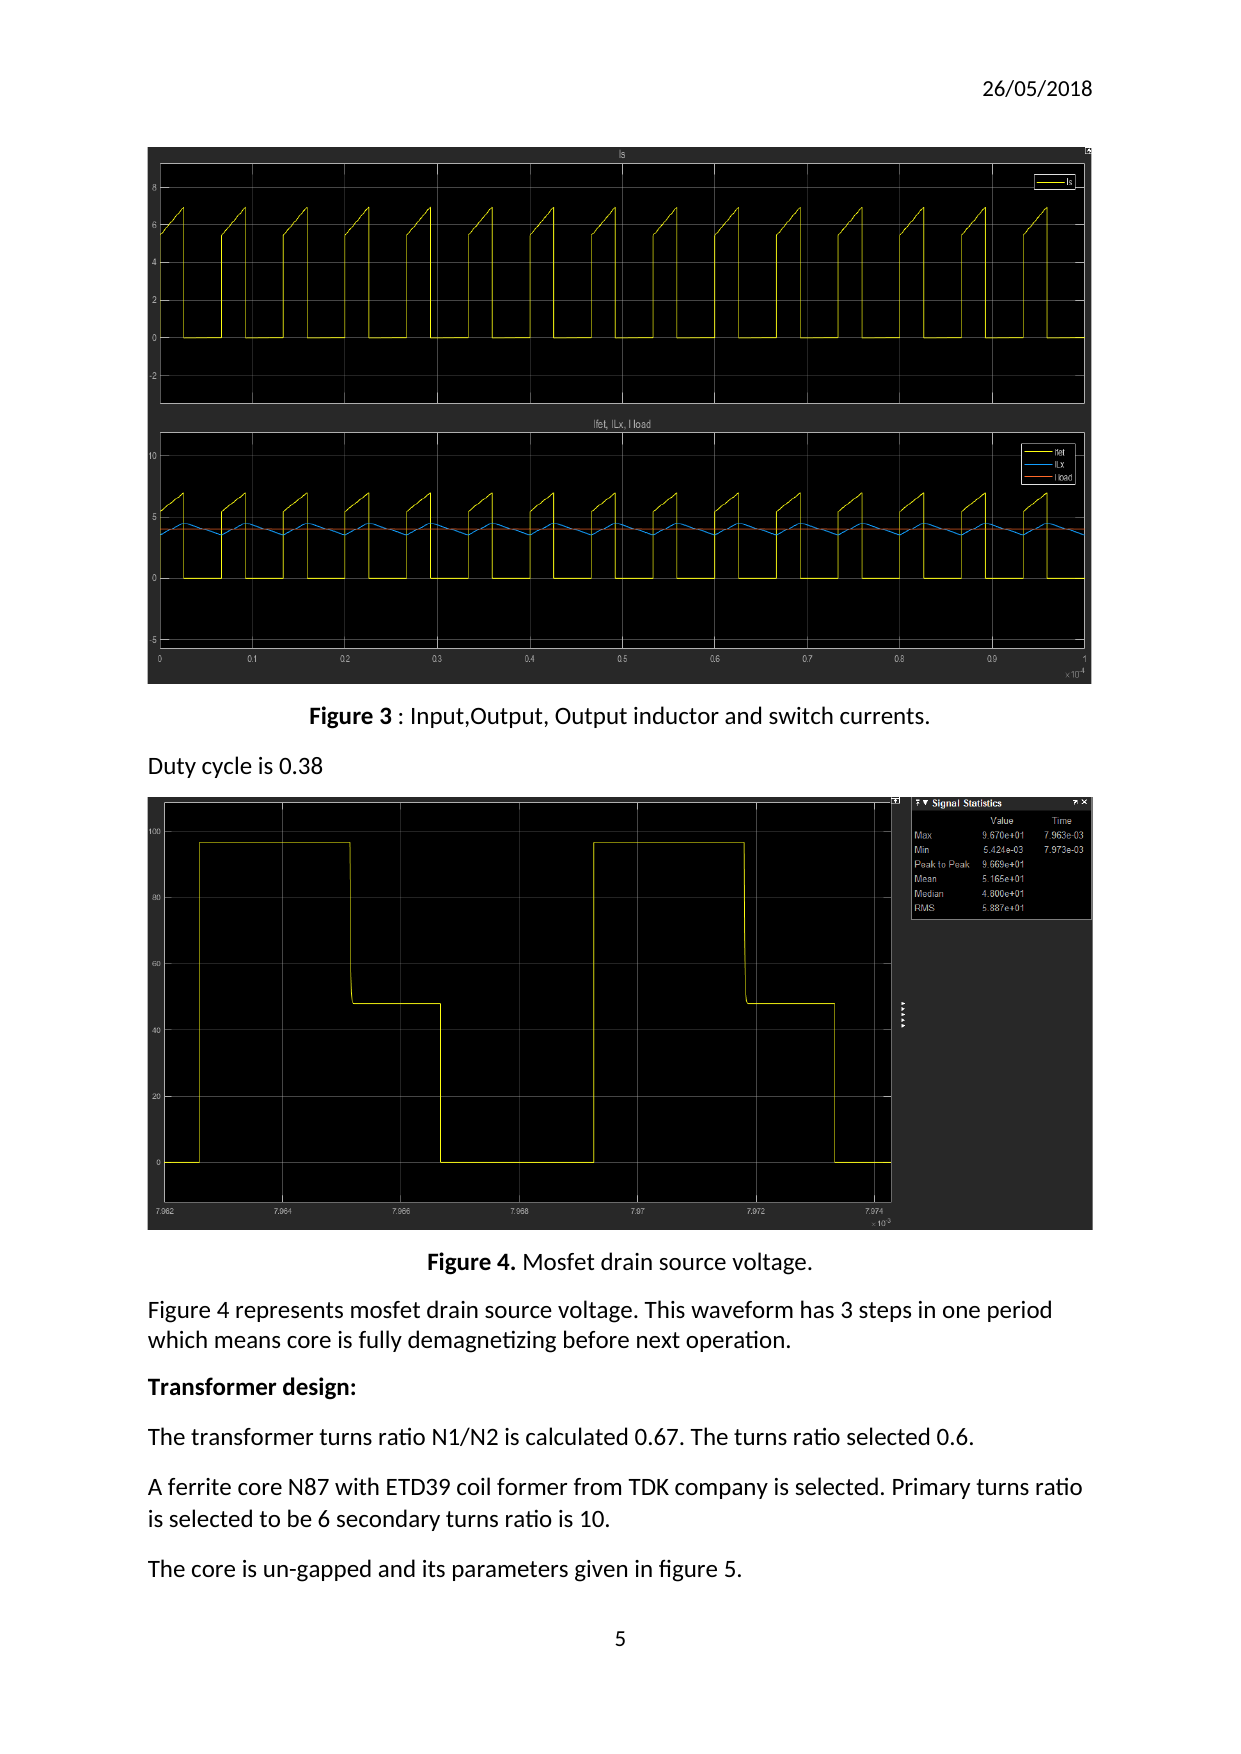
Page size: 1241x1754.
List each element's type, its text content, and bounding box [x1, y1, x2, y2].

text The core is un-gapped and its parameters given in figure 5. [148, 1553, 1093, 1584]
text A ferrite core N87 with ETD39 coil former from TDK company is selected. Primary turns ratio is selected to be 6 secondary turns ratio is 10. [148, 1471, 1093, 1534]
text Duty cycle is 0.38 [148, 750, 1093, 781]
text The transformer turns ratio N1/N2 is calculated 0.67. The turns ratio selected 0.6. [148, 1421, 1093, 1452]
text Transformer design: [148, 1371, 1093, 1402]
picture [147, 147, 1092, 684]
text Figure 4. Mosfet drain source voltage. [148, 1247, 1093, 1277]
text Figure 3 : Input,Output, Output inductor and switch currents. [148, 701, 1093, 731]
text Figure 4 represents mosfet drain source voltage. This waveform has 3 steps in one period which means core is fully demagnetizing before next operation. [148, 1294, 1093, 1355]
picture [147, 797, 1093, 1230]
